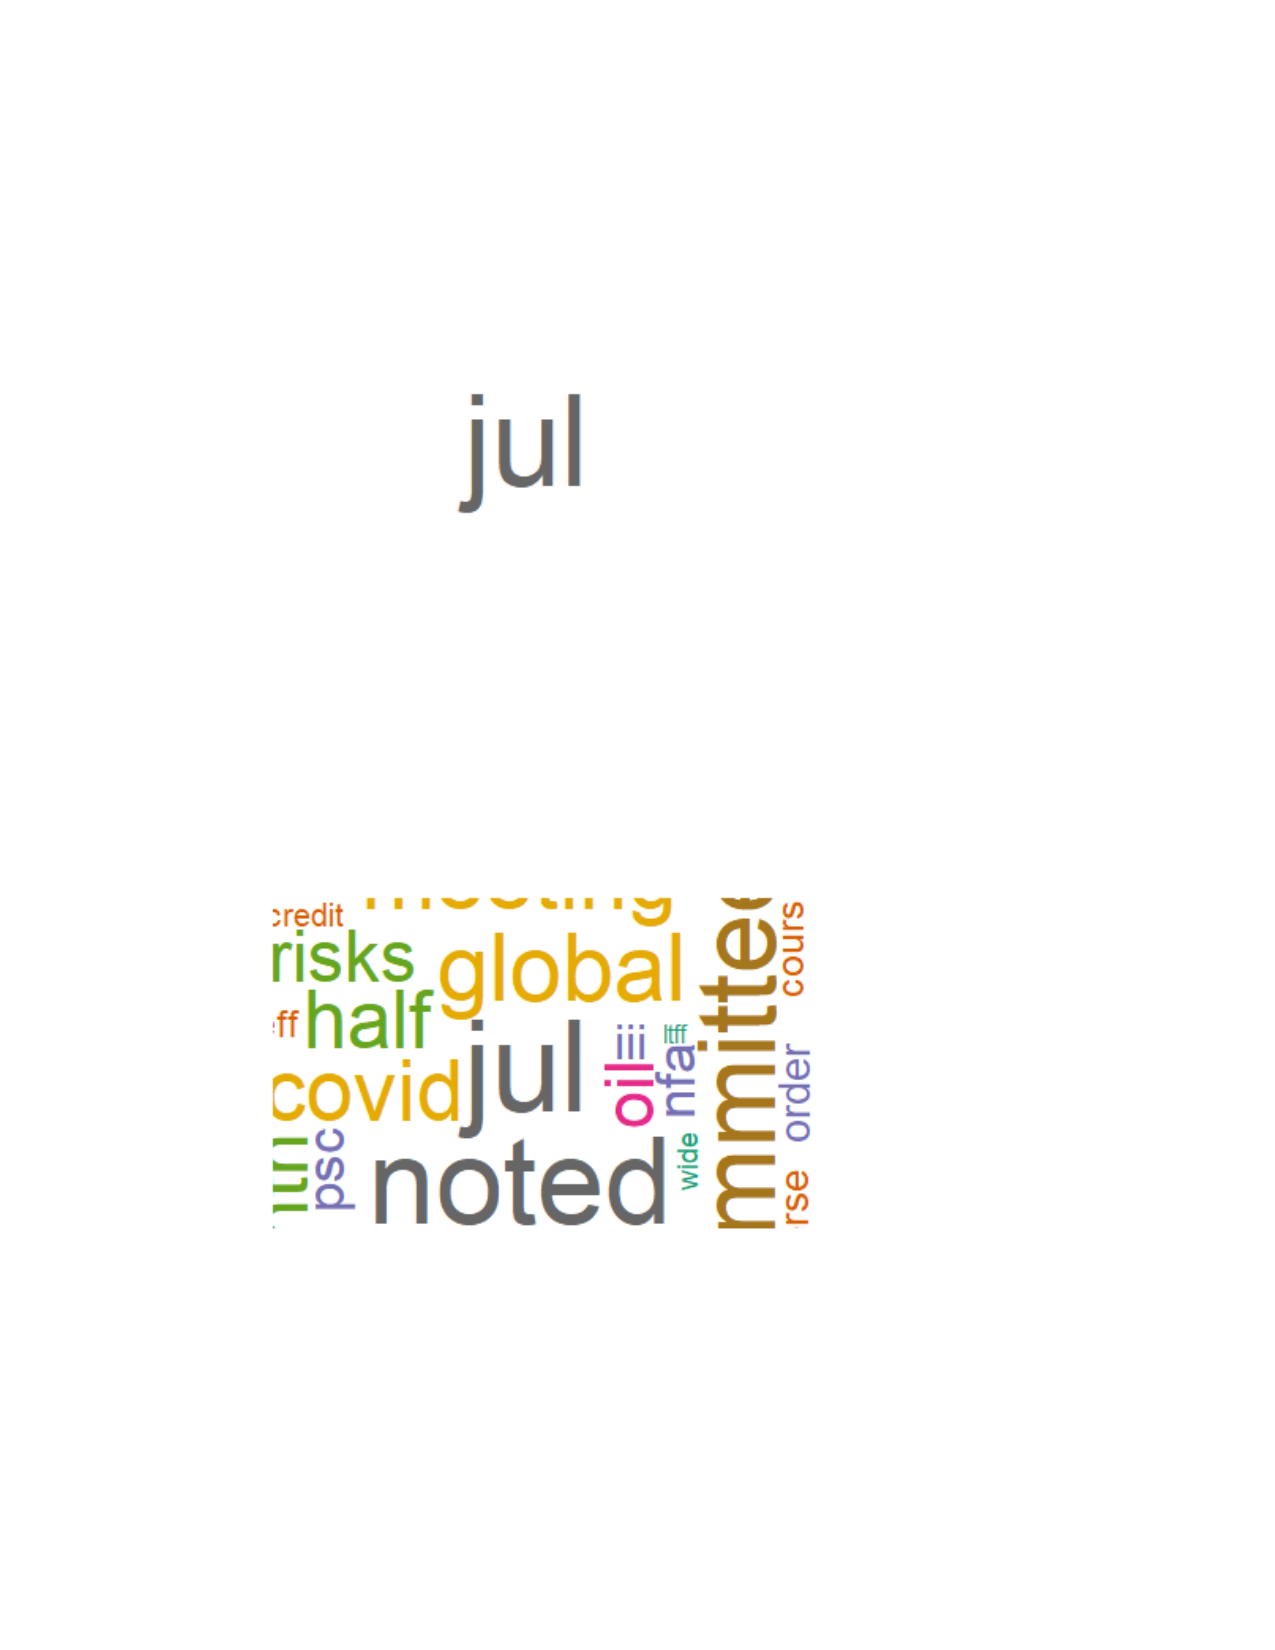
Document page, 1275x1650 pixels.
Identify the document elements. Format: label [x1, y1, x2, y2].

picture [150, 775, 908, 1382]
picture [150, 150, 908, 757]
